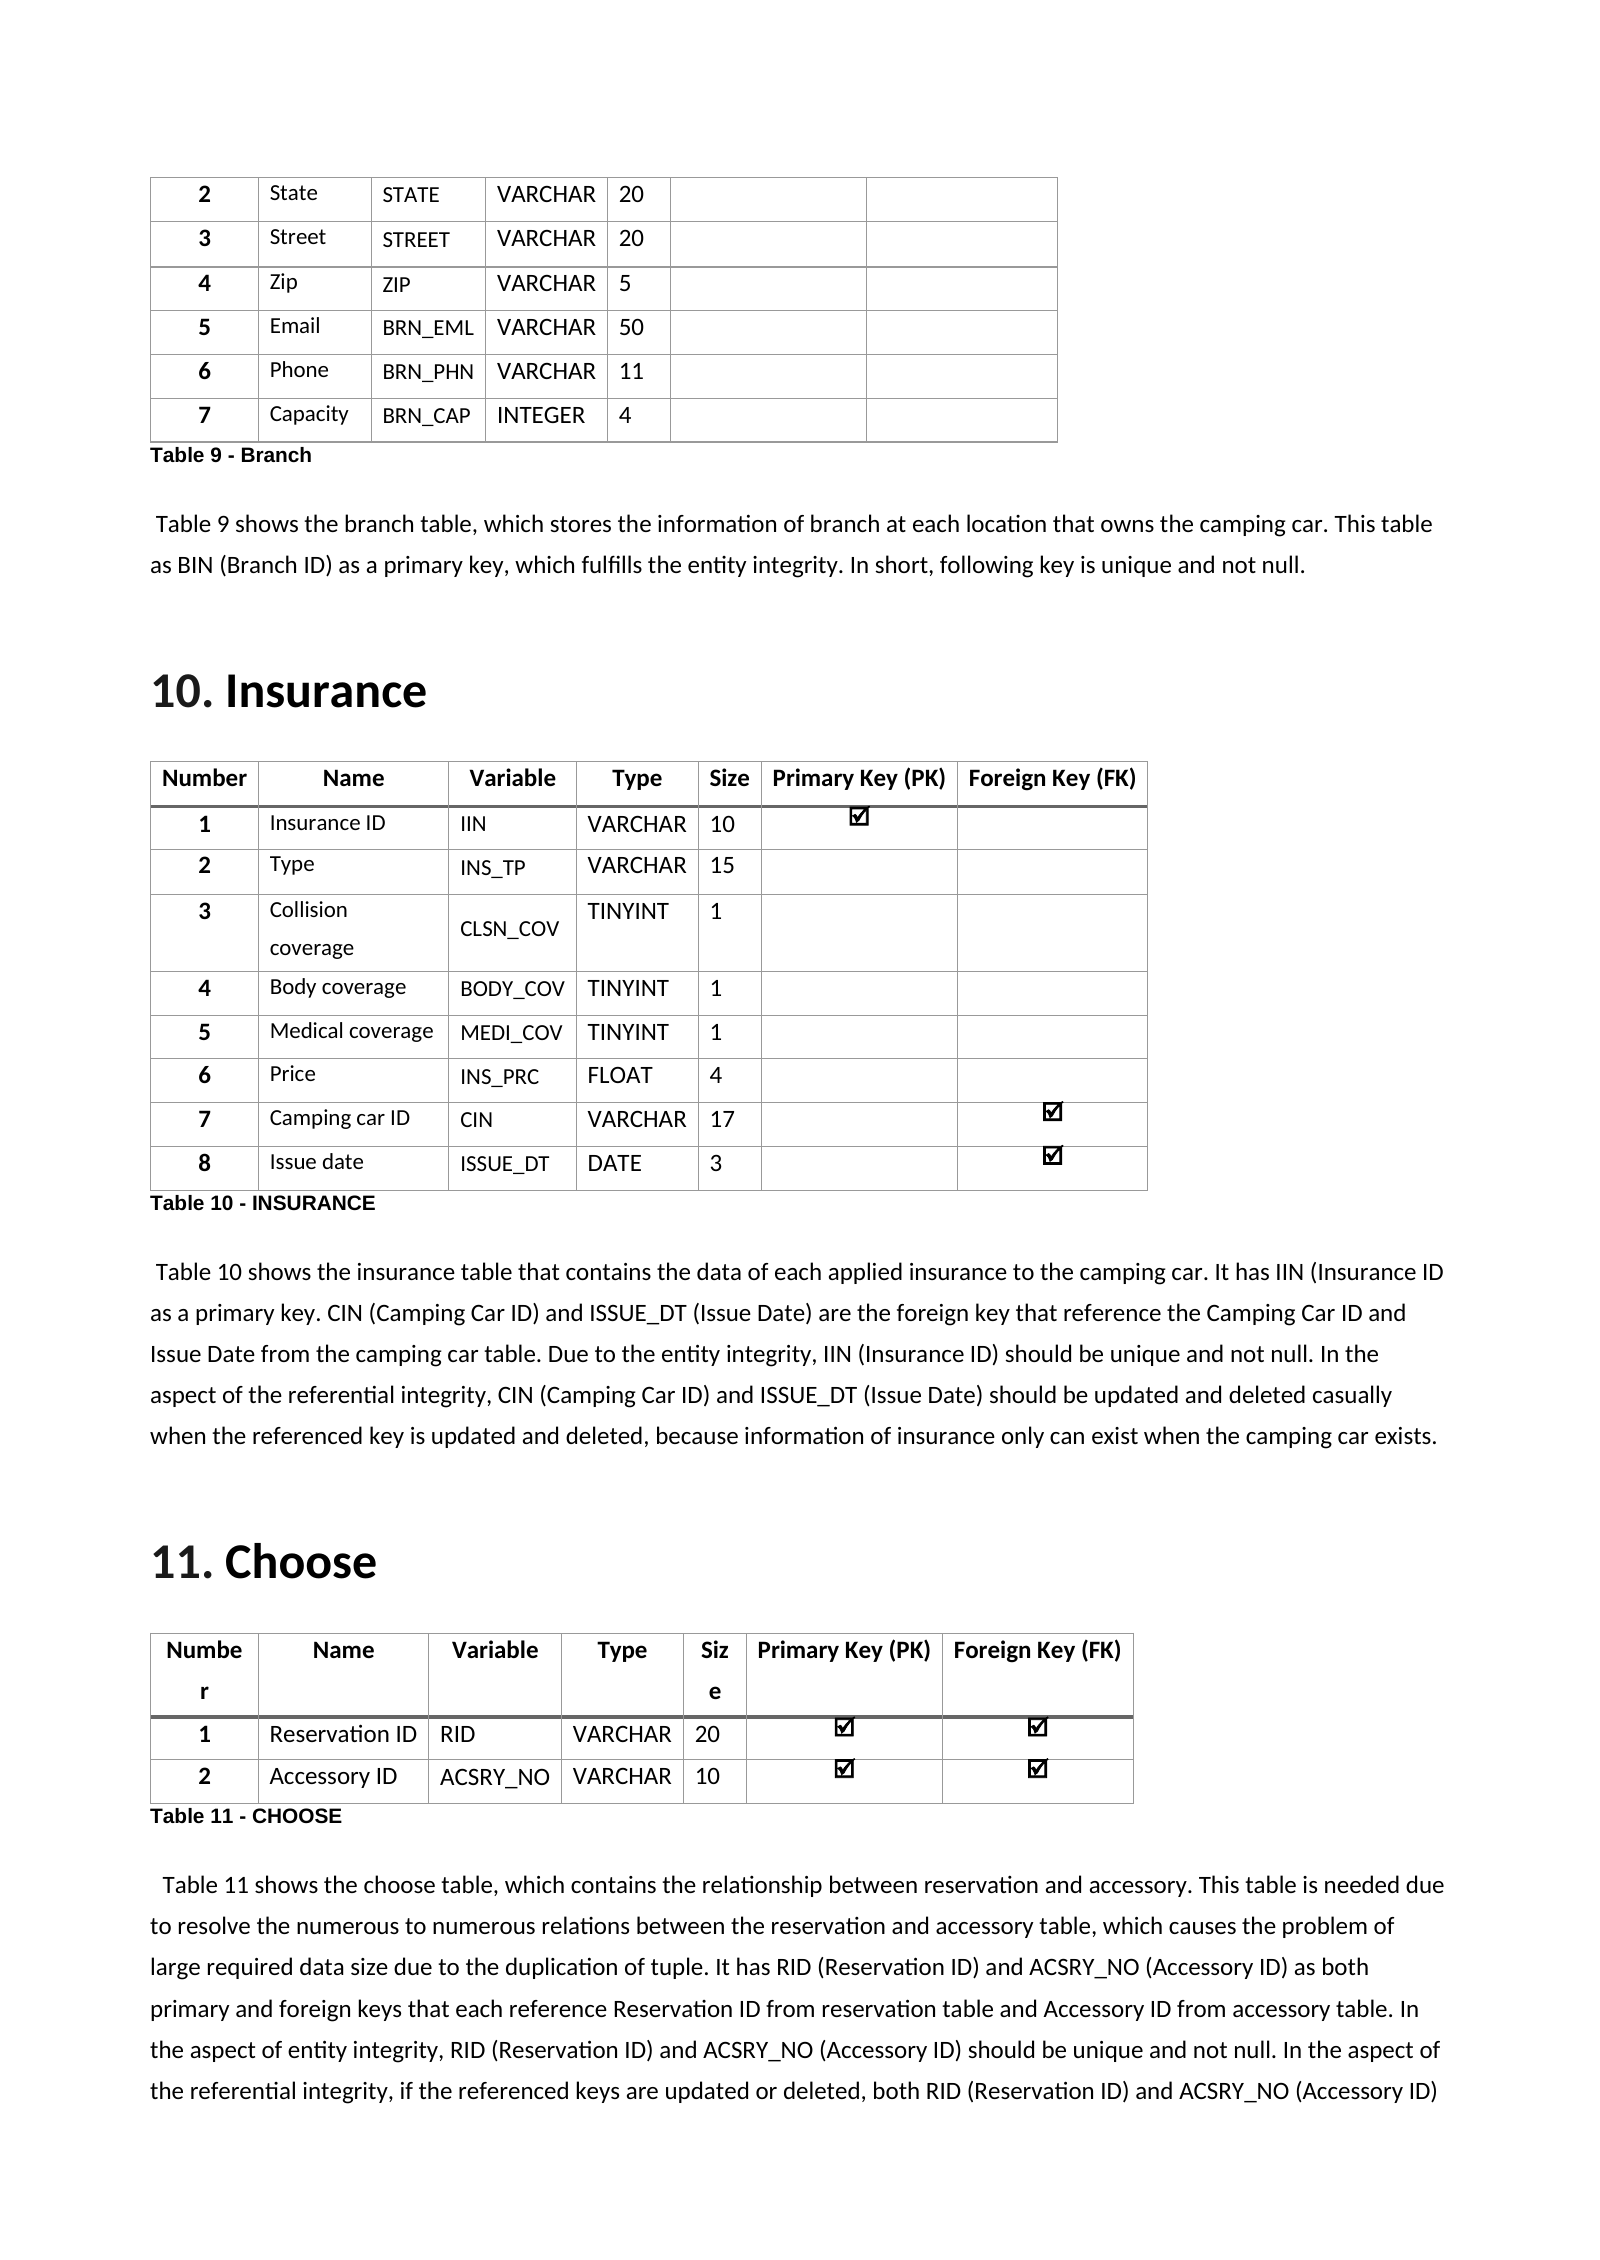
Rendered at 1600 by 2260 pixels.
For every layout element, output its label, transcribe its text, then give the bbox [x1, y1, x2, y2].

table_header Type [577, 762, 698, 805]
table_cell 4 [151, 972, 258, 1014]
table_cell 3 [699, 1147, 761, 1189]
table_header Foreign Key (FK) [958, 762, 1147, 805]
table_header Name [259, 762, 448, 805]
table_cell ACSRY_NO [429, 1760, 561, 1803]
table_cell 7 [151, 1103, 258, 1146]
table_cell Type [259, 850, 448, 894]
table_cell 6 [151, 1059, 258, 1102]
table_cell ZIP [372, 268, 485, 310]
table_cell ISSUE_DT [449, 1147, 576, 1189]
table_header Primary Key (PK) [762, 762, 957, 805]
table_cell [671, 355, 866, 398]
table_cell 2 [151, 850, 258, 894]
table_cell 1 [699, 1016, 761, 1058]
table_cell DATE [577, 1147, 698, 1189]
table_cell [867, 355, 1057, 398]
table_cell STREET [372, 222, 485, 266]
table_cell [671, 178, 866, 221]
table_header Variable [429, 1634, 561, 1715]
table_cell [958, 1147, 1147, 1189]
table_cell [671, 311, 866, 354]
table_cell CIN [449, 1103, 576, 1146]
table_cell Accessory ID [259, 1760, 428, 1803]
table_cell VARCHAR [486, 178, 607, 221]
text Table 9 - Branch [150, 442, 1450, 466]
table_cell [762, 1103, 957, 1146]
table_header Primary Key (PK) [747, 1634, 942, 1715]
table_cell IIN [449, 808, 576, 848]
table_cell 3 [151, 895, 258, 971]
table_cell 3 [151, 222, 258, 266]
text Table 10 - INSURANCE [150, 1191, 1450, 1214]
table_cell 5 [608, 268, 670, 310]
table_cell [762, 895, 957, 971]
table_cell [958, 1059, 1147, 1102]
table_cell [958, 1103, 1147, 1146]
table_cell VARCHAR [486, 222, 607, 266]
table_cell Capacity [259, 399, 371, 441]
table_cell 20 [684, 1719, 746, 1759]
table_cell [747, 1719, 942, 1759]
table_cell BRN_CAP [372, 399, 485, 441]
table_cell [958, 850, 1147, 894]
table_cell Insurance ID [259, 808, 448, 848]
table_cell FLOAT [577, 1059, 698, 1102]
table_cell TINYINT [577, 895, 698, 971]
table_cell [867, 268, 1057, 310]
table_header Type [562, 1634, 683, 1715]
table_cell [762, 1147, 957, 1189]
table_cell VARCHAR [562, 1760, 683, 1803]
table_cell State [259, 178, 371, 221]
subtitle Choose [150, 1530, 1450, 1591]
table_cell RID [429, 1719, 561, 1759]
table_cell 20 [608, 222, 670, 266]
table_cell [958, 895, 1147, 971]
table_cell [762, 1016, 957, 1058]
table_cell 5 [151, 311, 258, 354]
table_cell 1 [699, 895, 761, 971]
table_cell [747, 1760, 942, 1803]
table_header Name [259, 1634, 428, 1715]
table_cell 50 [608, 311, 670, 354]
table_cell [671, 268, 866, 310]
table_cell TINYINT [577, 1016, 698, 1058]
table_cell [958, 808, 1147, 848]
table_cell 1 [151, 1719, 258, 1759]
table_cell Collision coverage [259, 895, 448, 971]
table_cell 20 [608, 178, 670, 221]
text Table 9 shows the branch table, which stores the information of branch at each location that owns the camping car. This table as BIN (Branch ID) as a primary key, which fulfills the entity integrity. In short, following key is unique and not null. [150, 508, 1450, 579]
table_cell VARCHAR [577, 850, 698, 894]
table_cell [943, 1719, 1133, 1759]
table_cell [958, 1016, 1147, 1058]
table_cell 17 [699, 1103, 761, 1146]
table_header Number [151, 1634, 258, 1715]
table_cell VARCHAR [562, 1719, 683, 1759]
table_cell INTEGER [486, 399, 607, 441]
table_cell 8 [151, 1147, 258, 1189]
table_cell Zip [259, 268, 371, 310]
table_cell 1 [699, 972, 761, 1014]
table_cell 4 [151, 268, 258, 310]
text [150, 1869, 1450, 2106]
table_cell 11 [608, 355, 670, 398]
table_cell VARCHAR [486, 311, 607, 354]
table_cell VARCHAR [577, 1103, 698, 1146]
text Table 11 - CHOOSE [150, 1804, 1450, 1828]
table_header Size [684, 1634, 746, 1715]
table_cell INS_PRC [449, 1059, 576, 1102]
table_cell MEDI_COV [449, 1016, 576, 1058]
table_cell VARCHAR [486, 268, 607, 310]
table_cell VARCHAR [577, 808, 698, 848]
table_cell [958, 972, 1147, 1014]
table_cell [762, 972, 957, 1014]
table_cell [943, 1760, 1133, 1803]
table_cell [671, 222, 866, 266]
table_cell 10 [684, 1760, 746, 1803]
table_cell [867, 311, 1057, 354]
table_cell Reservation ID [259, 1719, 428, 1759]
table_cell 7 [151, 399, 258, 441]
table_cell 1 [151, 808, 258, 848]
table_cell [867, 399, 1057, 441]
table_cell [867, 178, 1057, 221]
table_cell BRN_EML [372, 311, 485, 354]
table_cell 6 [151, 355, 258, 398]
table_cell Email [259, 311, 371, 354]
table_header Variable [449, 762, 576, 805]
table_header Foreign Key (FK) [943, 1634, 1133, 1715]
text Table 10 shows the insurance table that contains the data of each applied insurance to the camping car. It has IIN (Insurance ID as a primary key. CIN (Camping Car ID) and ISSUE_DT (Issue Date) are the foreign key that reference the Camping Car ID and Issue Date from the camping car table. Due to the entity integrity, IIN (Insurance ID) should be unique and not null. In the aspect of the referential integrity, CIN (Camping Car ID) and ISSUE_DT (Issue Date) should be updated and deleted casually when the referenced key is updated and deleted, because information of insurance only can exist when the camping car exists. [150, 1256, 1450, 1451]
table_cell 2 [151, 1760, 258, 1803]
table_cell 15 [699, 850, 761, 894]
table_cell [867, 222, 1057, 266]
table_cell 10 [699, 808, 761, 848]
table_cell Price [259, 1059, 448, 1102]
table_cell Street [259, 222, 371, 266]
table_cell TINYINT [577, 972, 698, 1014]
table_cell BRN_PHN [372, 355, 485, 398]
table_cell Body coverage [259, 972, 448, 1014]
table_cell 4 [699, 1059, 761, 1102]
table_header Number [151, 762, 258, 805]
table_cell Issue date [259, 1147, 448, 1189]
table_header Size [699, 762, 761, 805]
table_cell BODY_COV [449, 972, 576, 1014]
table_cell [762, 808, 957, 848]
table_cell STATE [372, 178, 485, 221]
table_cell Phone [259, 355, 371, 398]
table_cell [762, 850, 957, 894]
table_cell CLSN_COV [449, 895, 576, 971]
table_cell [671, 399, 866, 441]
table_cell 4 [608, 399, 670, 441]
table_cell 2 [151, 178, 258, 221]
table_cell INS_TP [449, 850, 576, 894]
table_cell [762, 1059, 957, 1102]
table_cell Camping car ID [259, 1103, 448, 1146]
table_cell VARCHAR [486, 355, 607, 398]
table_cell 5 [151, 1016, 258, 1058]
subtitle Insurance [150, 659, 1450, 720]
table_cell Medical coverage [259, 1016, 448, 1058]
